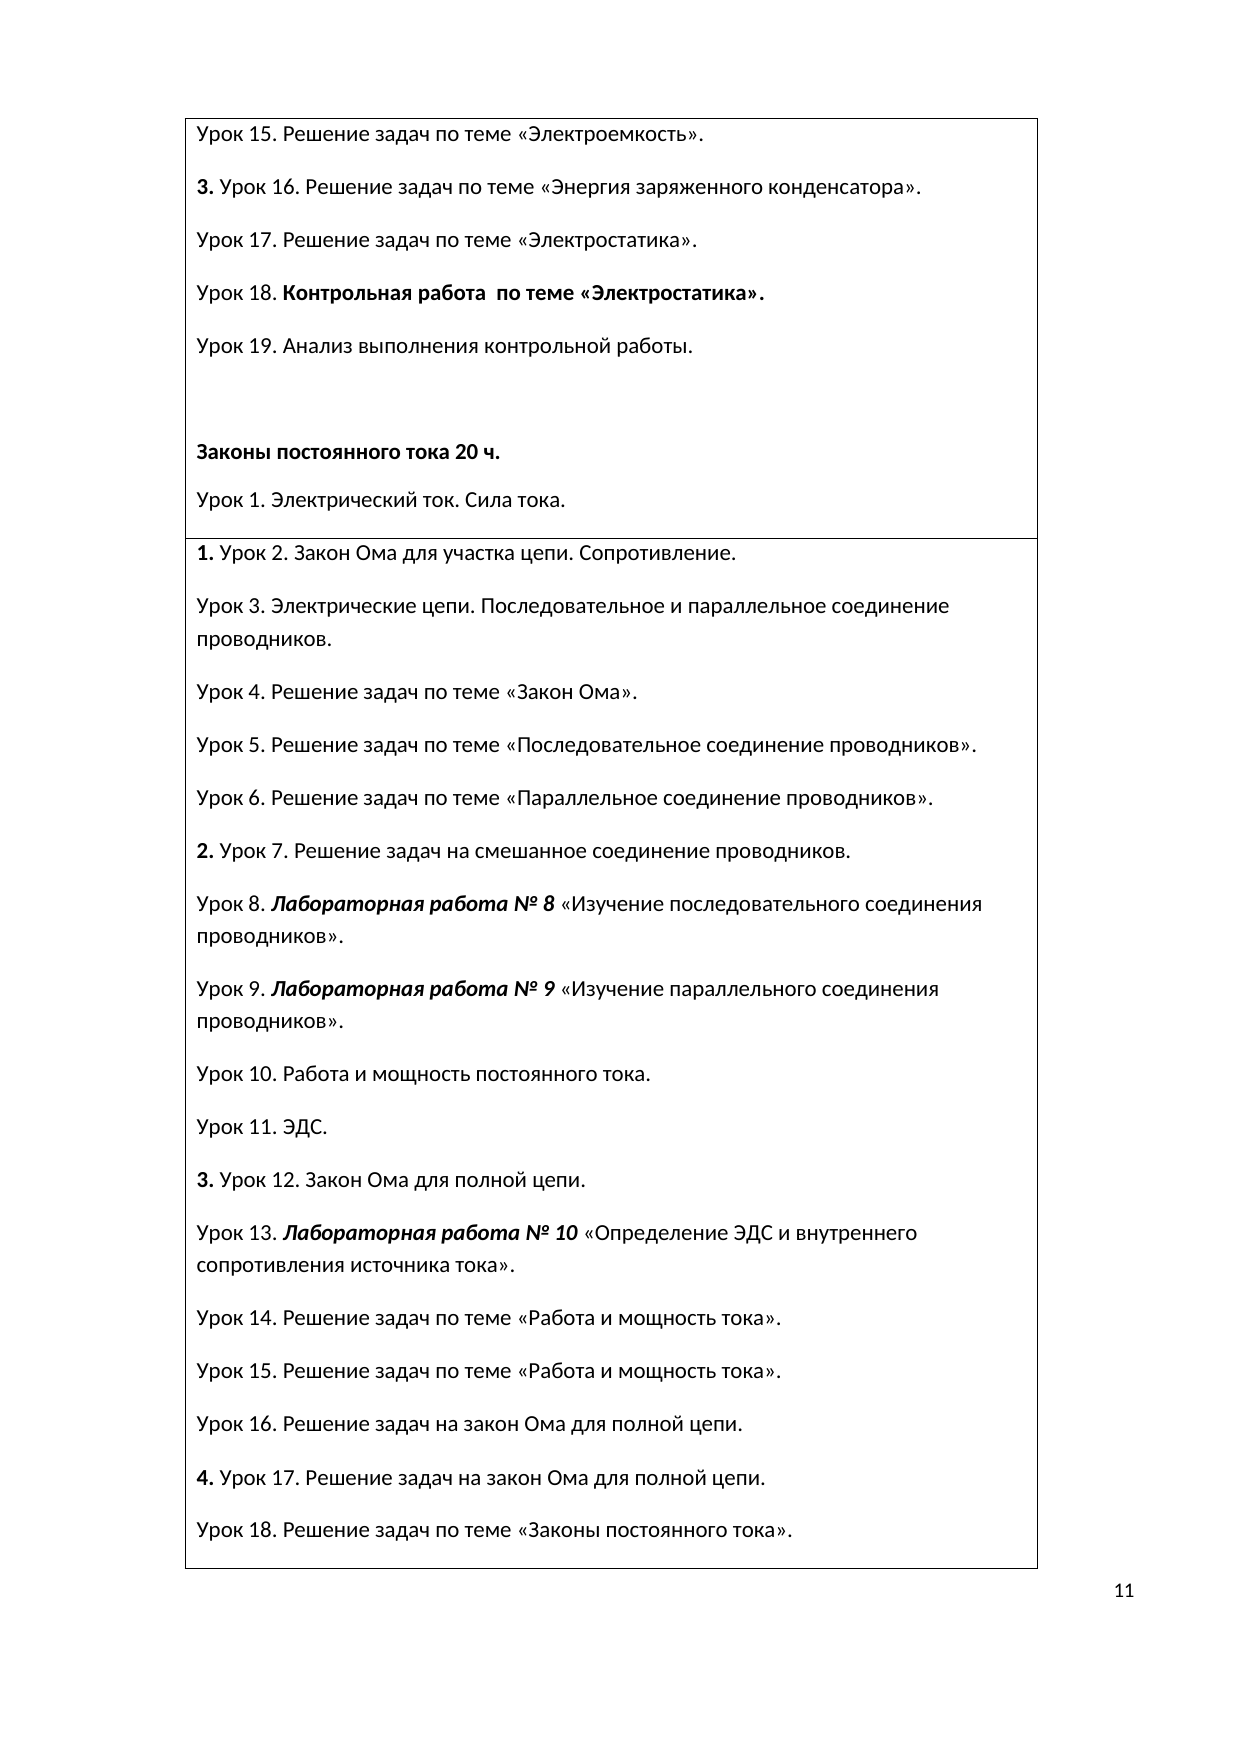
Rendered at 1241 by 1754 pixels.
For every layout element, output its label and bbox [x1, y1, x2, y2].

table_cell [186, 119, 1037, 537]
table_cell [186, 539, 1037, 1568]
